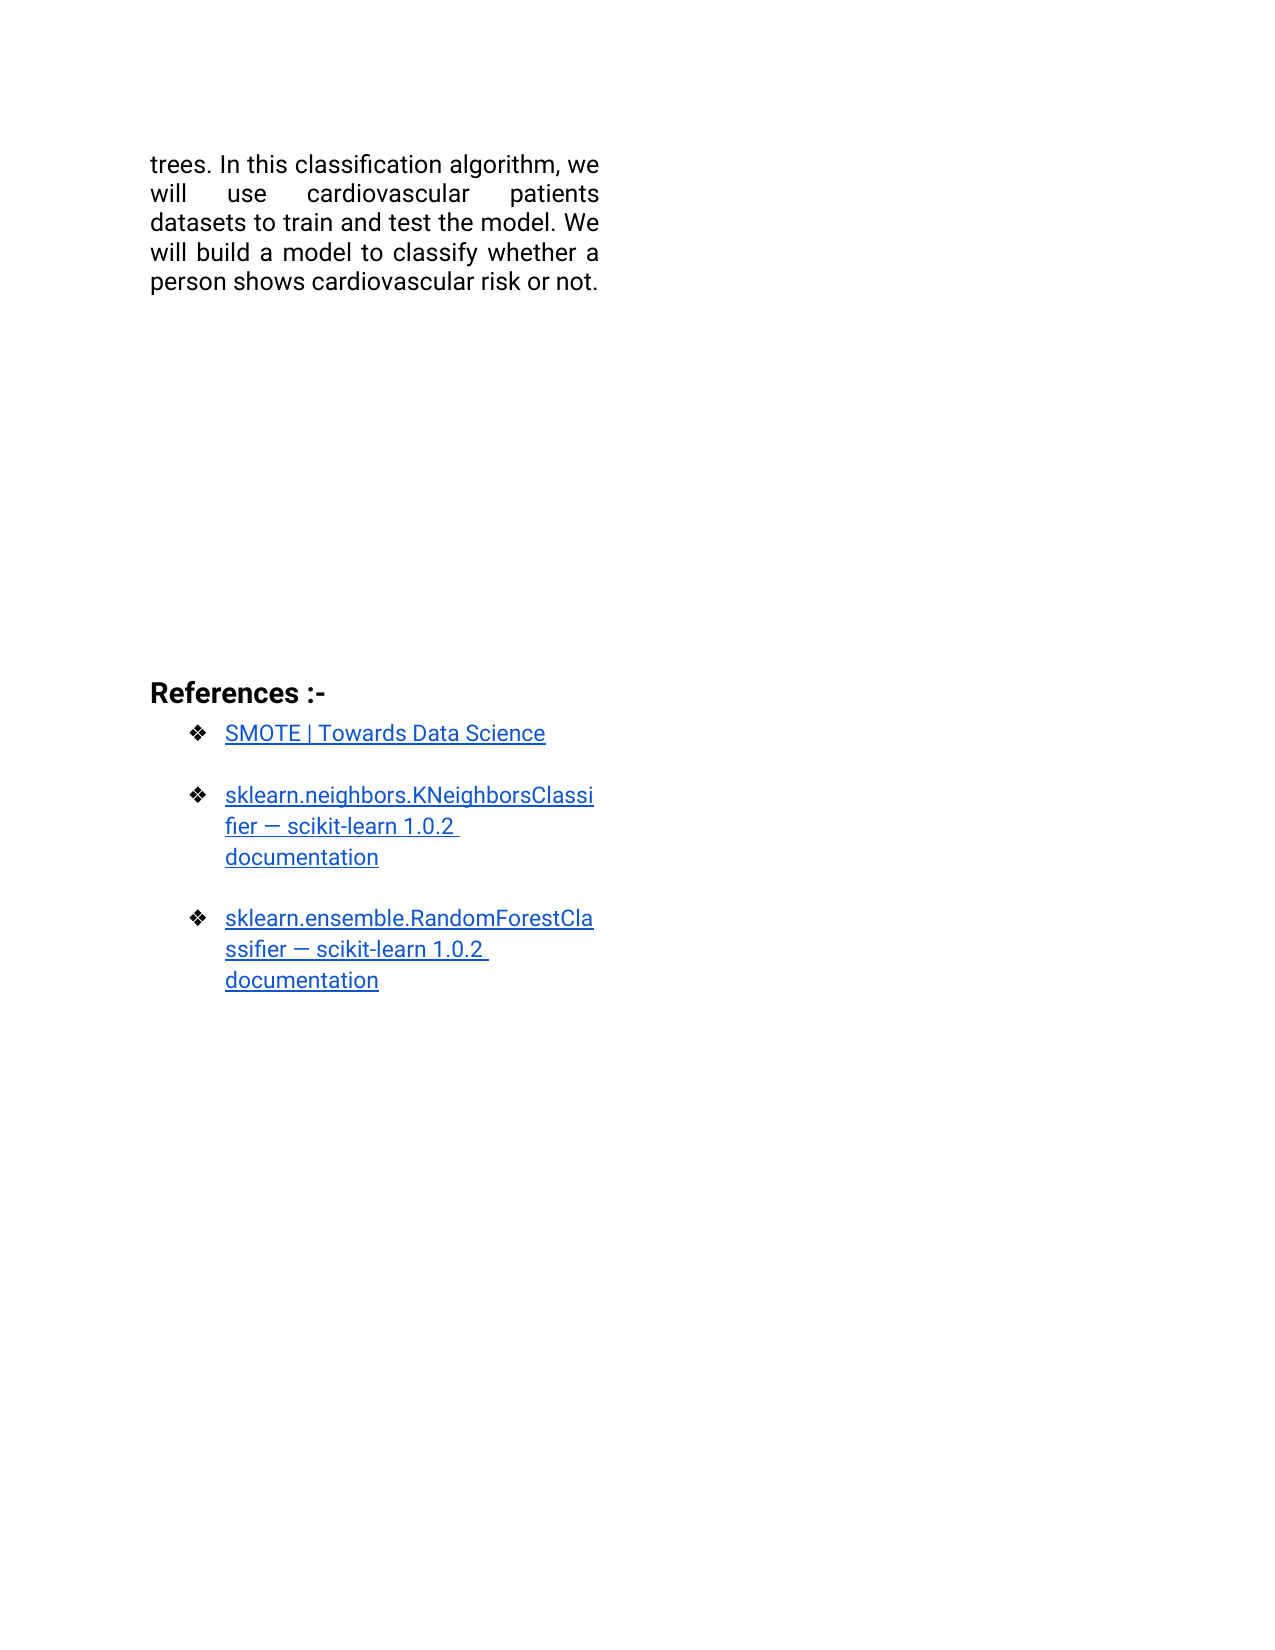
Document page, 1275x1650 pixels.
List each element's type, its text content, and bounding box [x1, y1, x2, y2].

list SMOTE | Towards Data Science [187, 721, 600, 747]
list sklearn.ensemble.RandomForestClassifier — scikit-learn 1.0.2 documentation [187, 906, 600, 994]
text References :- [150, 676, 600, 710]
list sklearn.neighbors.KNeighborsClassifier — scikit-learn 1.0.2 documentation [187, 782, 600, 871]
